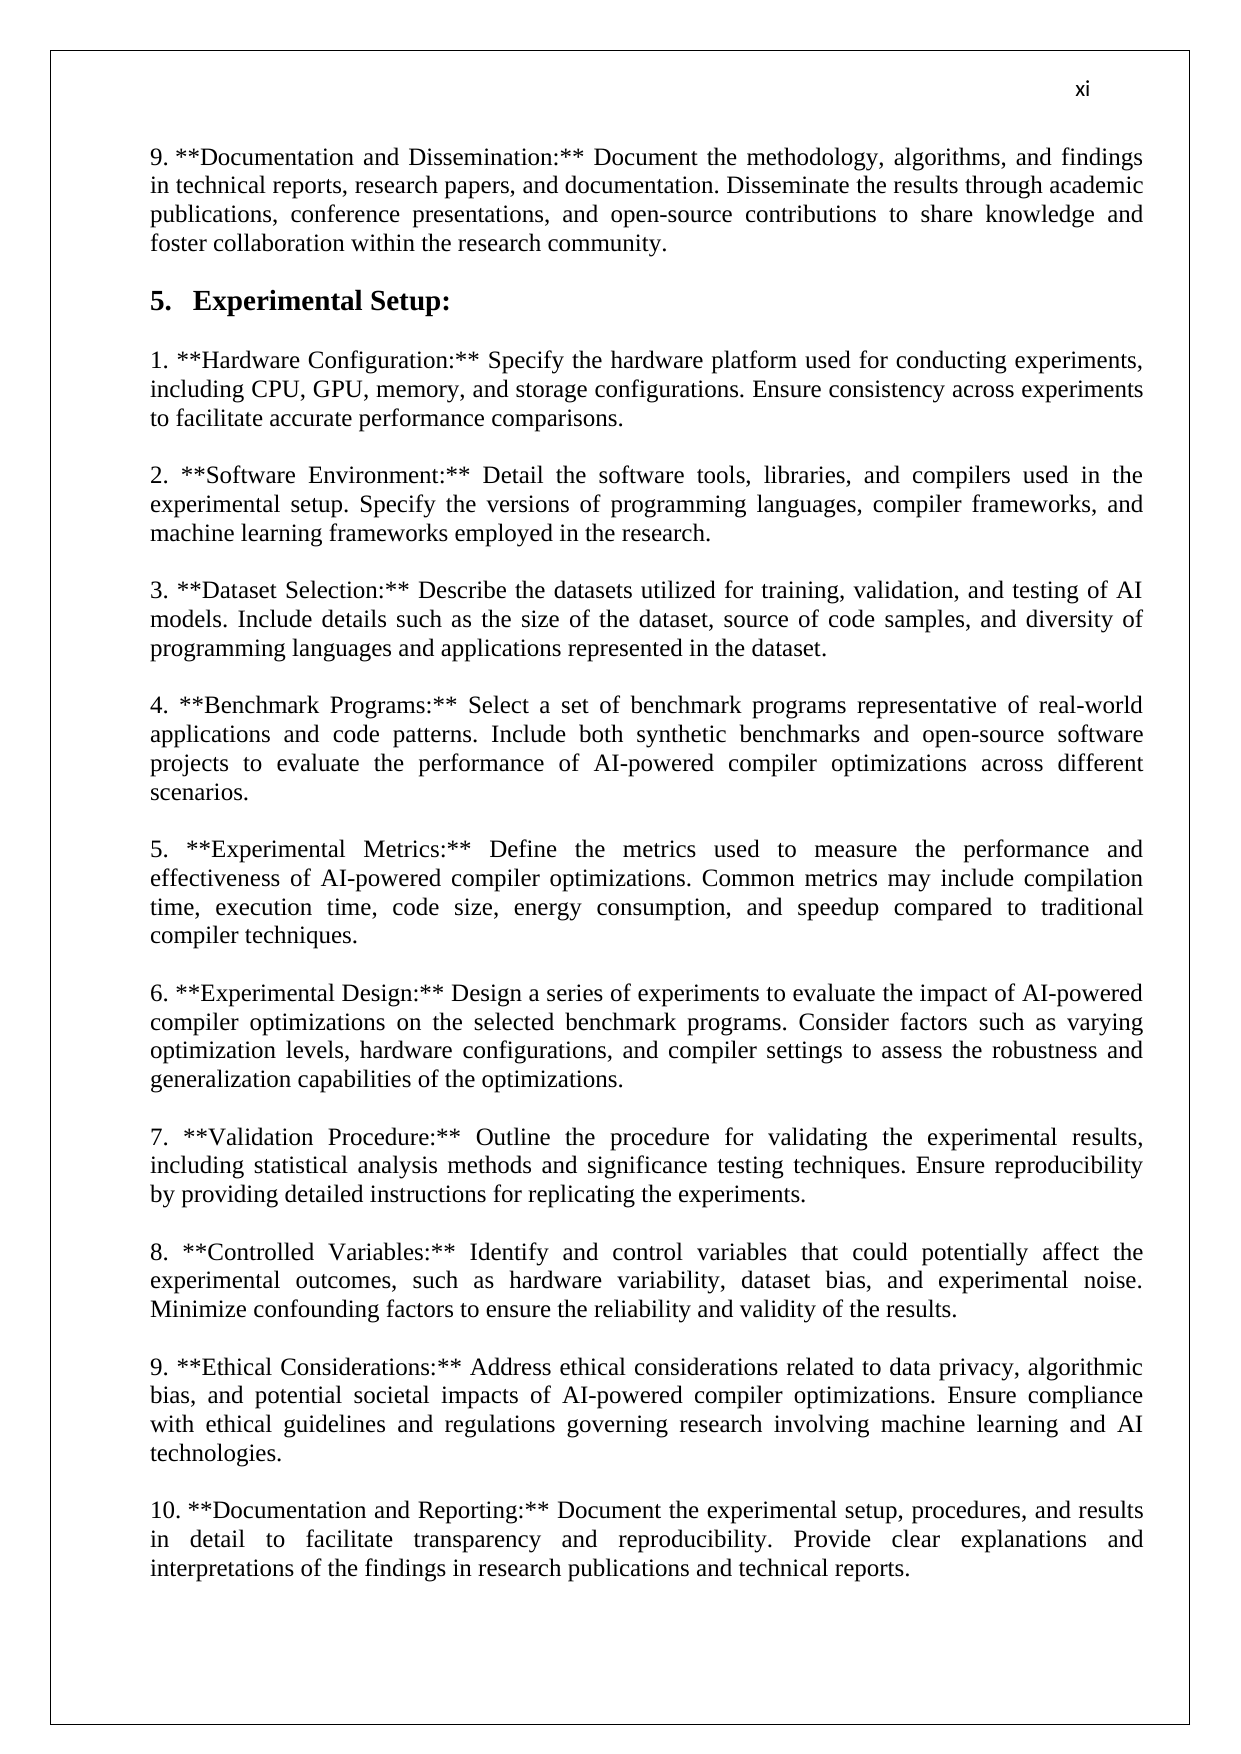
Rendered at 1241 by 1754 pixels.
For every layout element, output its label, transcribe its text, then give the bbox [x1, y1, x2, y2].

list **Documentation and Reporting:** Document the experimental setup, procedures, and results in detail to facilitate transparency and reproducibility. Provide clear explanations and interpretations of the findings in research publications and technical reports. [150, 1495, 1144, 1582]
text 2. **Software Environment:** Detail the software tools, libraries, and compilers used in the experimental setup. Specify the versions of programming languages, compiler frameworks, and machine learning frameworks employed in the research. [150, 460, 1144, 547]
text 9. **Ethical Considerations:** Address ethical considerations related to data privacy, algorithmic bias, and potential societal impacts of AI-powered compiler optimizations. Ensure compliance with ethical guidelines and regulations governing research involving machine learning and AI technologies. [150, 1352, 1144, 1467]
text 7. **Validation Procedure:** Outline the procedure for validating the experimental results, including statistical analysis methods and significance testing techniques. Ensure reproducibility by providing detailed instructions for replicating the experiments. [150, 1122, 1144, 1208]
text 6. **Experimental Design:** Design a series of experiments to evaluate the impact of AI-powered compiler optimizations on the selected benchmark programs. Consider factors such as varying optimization levels, hardware configurations, and compiler settings to assess the robustness and generalization capabilities of the optimizations. [150, 978, 1144, 1093]
list **Documentation and Dissemination:** Document the methodology, algorithms, and findings in technical reports, research papers, and documentation. Disseminate the results through academic publications, conference presentations, and open-source contributions to share knowledge and foster collaboration within the research community. [150, 142, 1144, 257]
text 5. **Experimental Metrics:** Define the metrics used to measure the performance and effectiveness of AI-powered compiler optimizations. Common metrics may include compilation time, execution time, code size, energy consumption, and speedup compared to traditional compiler techniques. [150, 834, 1144, 949]
text 8. **Controlled Variables:** Identify and control variables that could potentially affect the experimental outcomes, such as hardware variability, dataset bias, and experimental noise. Minimize confounding factors to ensure the reliability and validity of the results. [150, 1237, 1144, 1323]
list Experimental Setup: [150, 283, 1144, 317]
text 4. **Benchmark Programs:** Select a set of benchmark programs representative of real-world applications and code patterns. Include both synthetic benchmarks and open-source software projects to evaluate the performance of AI-powered compiler optimizations across different scenarios. [150, 690, 1144, 805]
text 3. **Dataset Selection:** Describe the datasets utilized for training, validation, and testing of AI models. Include details such as the size of the dataset, source of code samples, and diversity of programming languages and applications represented in the dataset. [150, 575, 1144, 662]
text 1. **Hardware Configuration:** Specify the hardware platform used for conducting experiments, including CPU, GPU, memory, and storage configurations. Ensure consistency across experiments to facilitate accurate performance comparisons. [150, 345, 1144, 432]
